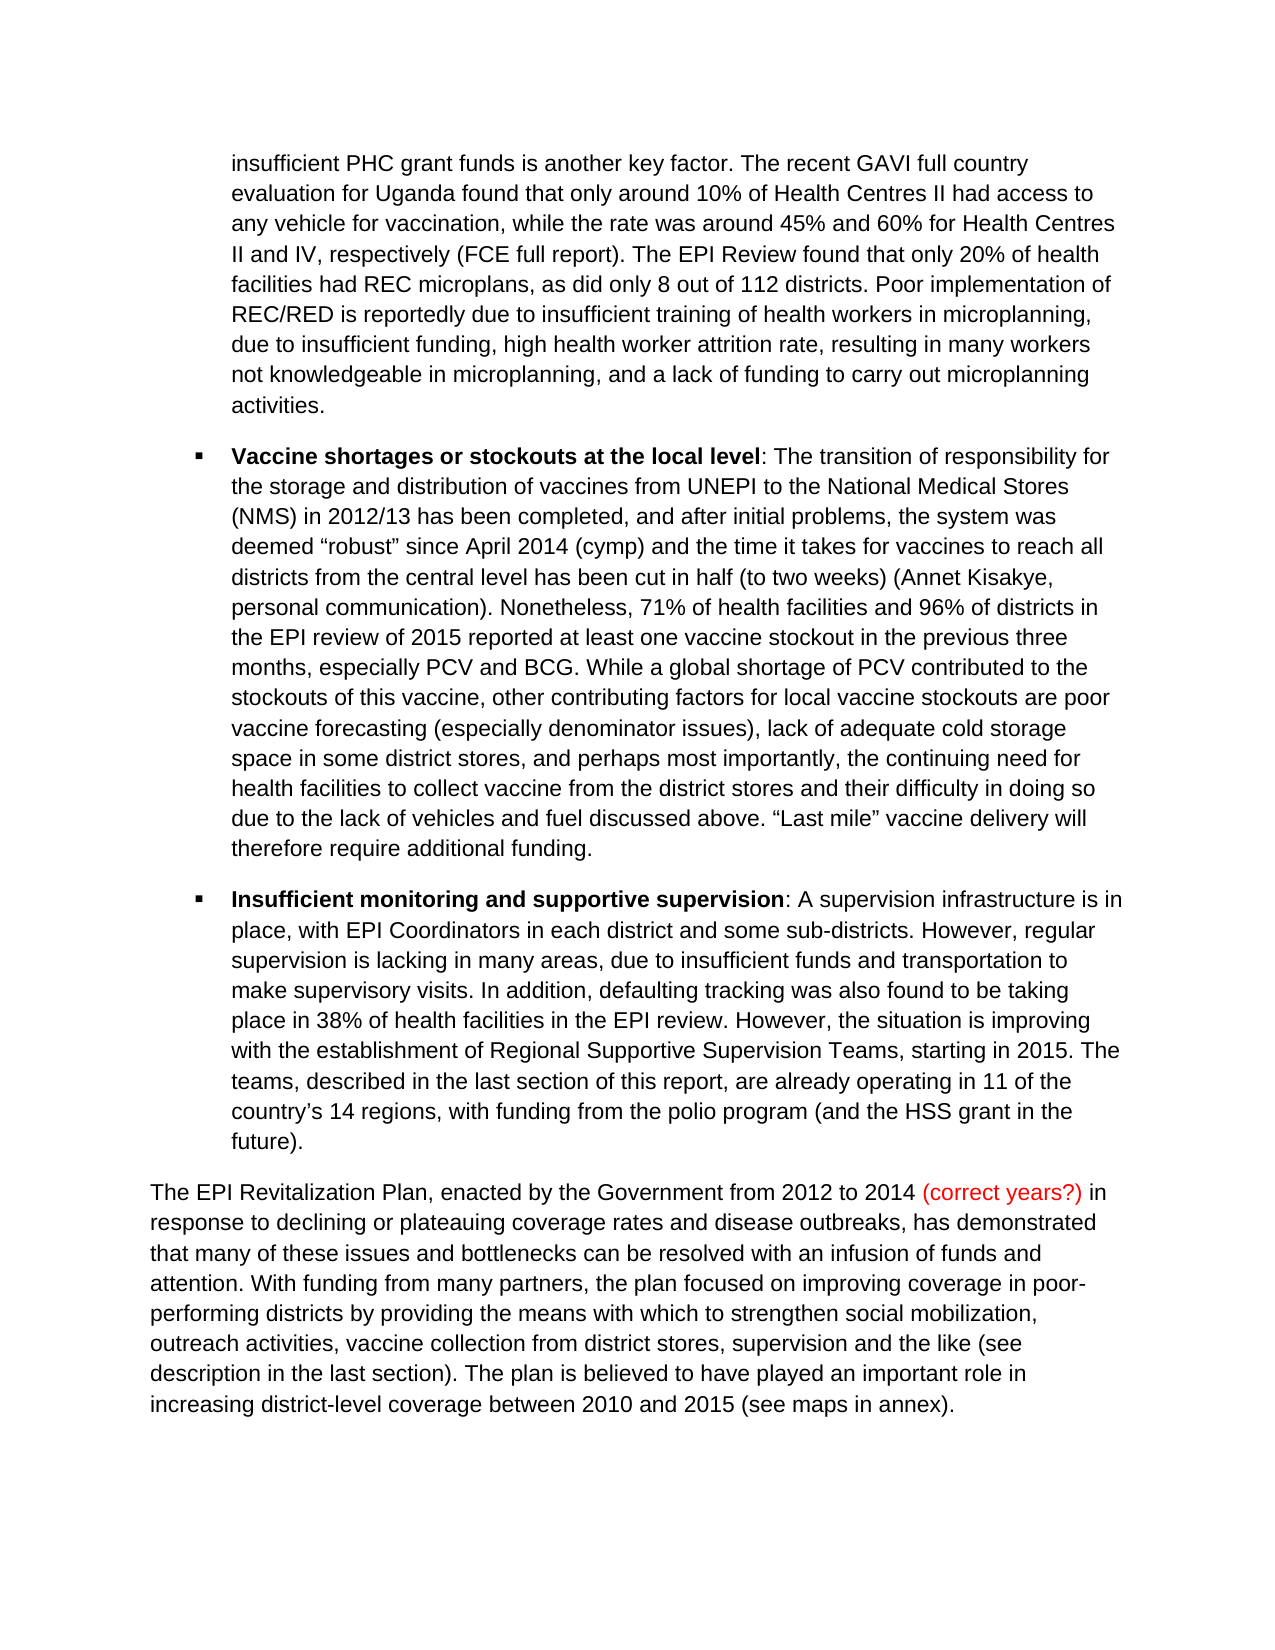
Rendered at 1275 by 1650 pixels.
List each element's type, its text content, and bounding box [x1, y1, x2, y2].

list Vaccine shortages or stockouts at the local level: The transition of responsibility for the storage and distribution of vaccines from UNEPI to the National Medical Stores (NMS) in 2012/13 has been completed, and after initial problems, the system was deemed “robust” since April 2014 (cymp) and the time it takes for vaccines to reach all districts from the central level has been cut in half (to two weeks) (Annet Kisakye, personal communication). Nonetheless, 71% of health facilities and 96% of districts in the EPI review of 2015 reported at least one vaccine stockout in the previous three months, especially PCV and BCG. While a global shortage of PCV contributed to the stockouts of this vaccine, other contributing factors for local vaccine stockouts are poor vaccine forecasting (especially denominator issues), lack of adequate cold storage space in some district stores, and perhaps most importantly, the continuing need for health facilities to collect vaccine from the district stores and their difficulty in doing so due to the lack of vehicles and fuel discussed above. “Last mile” vaccine delivery will therefore require additional funding. [193, 443, 1125, 862]
text The EPI Revitalization Plan, enacted by the Government from 2012 to 2014 (correct years?) in response to declining or plateauing coverage rates and disease outbreaks, has demonstrated that many of these issues and bottlenecks can be resolved with an infusion of funds and attention. With funding from many partners, the plan focused on improving coverage in poor-performing districts by providing the means with which to strengthen social mobilization, outreach activities, vaccine collection from district stores, supervision and the like (see description in the last section). The plan is believed to have played an important role in increasing district-level coverage between 2010 and 2015 (see maps in annex). [150, 1179, 1125, 1417]
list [193, 150, 1125, 418]
list Insufficient monitoring and supportive supervision: A supervision infrastructure is in place, with EPI Coordinators in each district and some sub-districts. However, regular supervision is lacking in many areas, due to insufficient funds and transportation to make supervisory visits. In addition, defaulting tracking was also found to be taking place in 38% of health facilities in the EPI review. However, the situation is improving with the establishment of Regional Supportive Supervision Teams, starting in 2015. The teams, described in the last section of this report, are already operating in 11 of the country’s 14 regions, with funding from the polio program (and the HSS grant in the future). [193, 886, 1125, 1154]
